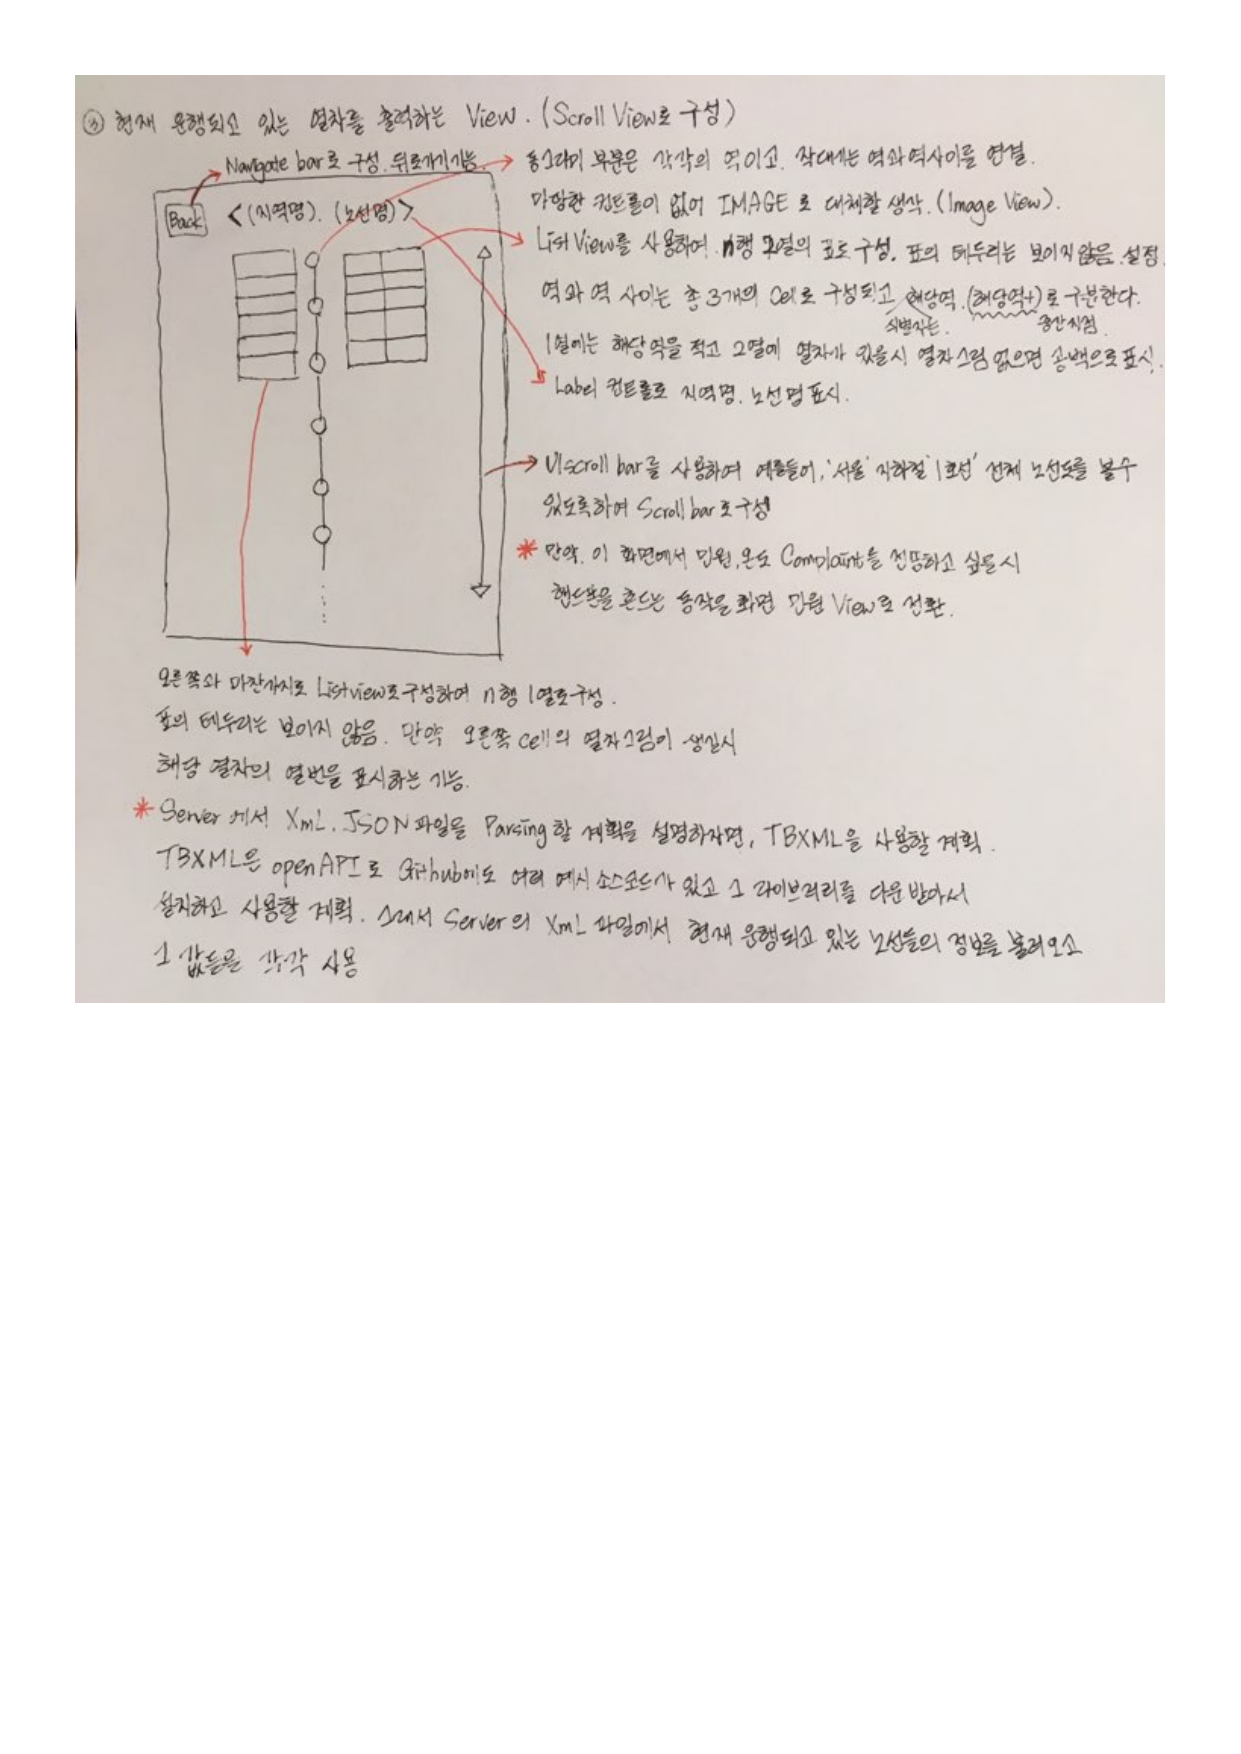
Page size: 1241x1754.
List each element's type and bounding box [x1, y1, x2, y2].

picture [75, 75, 1166, 1003]
